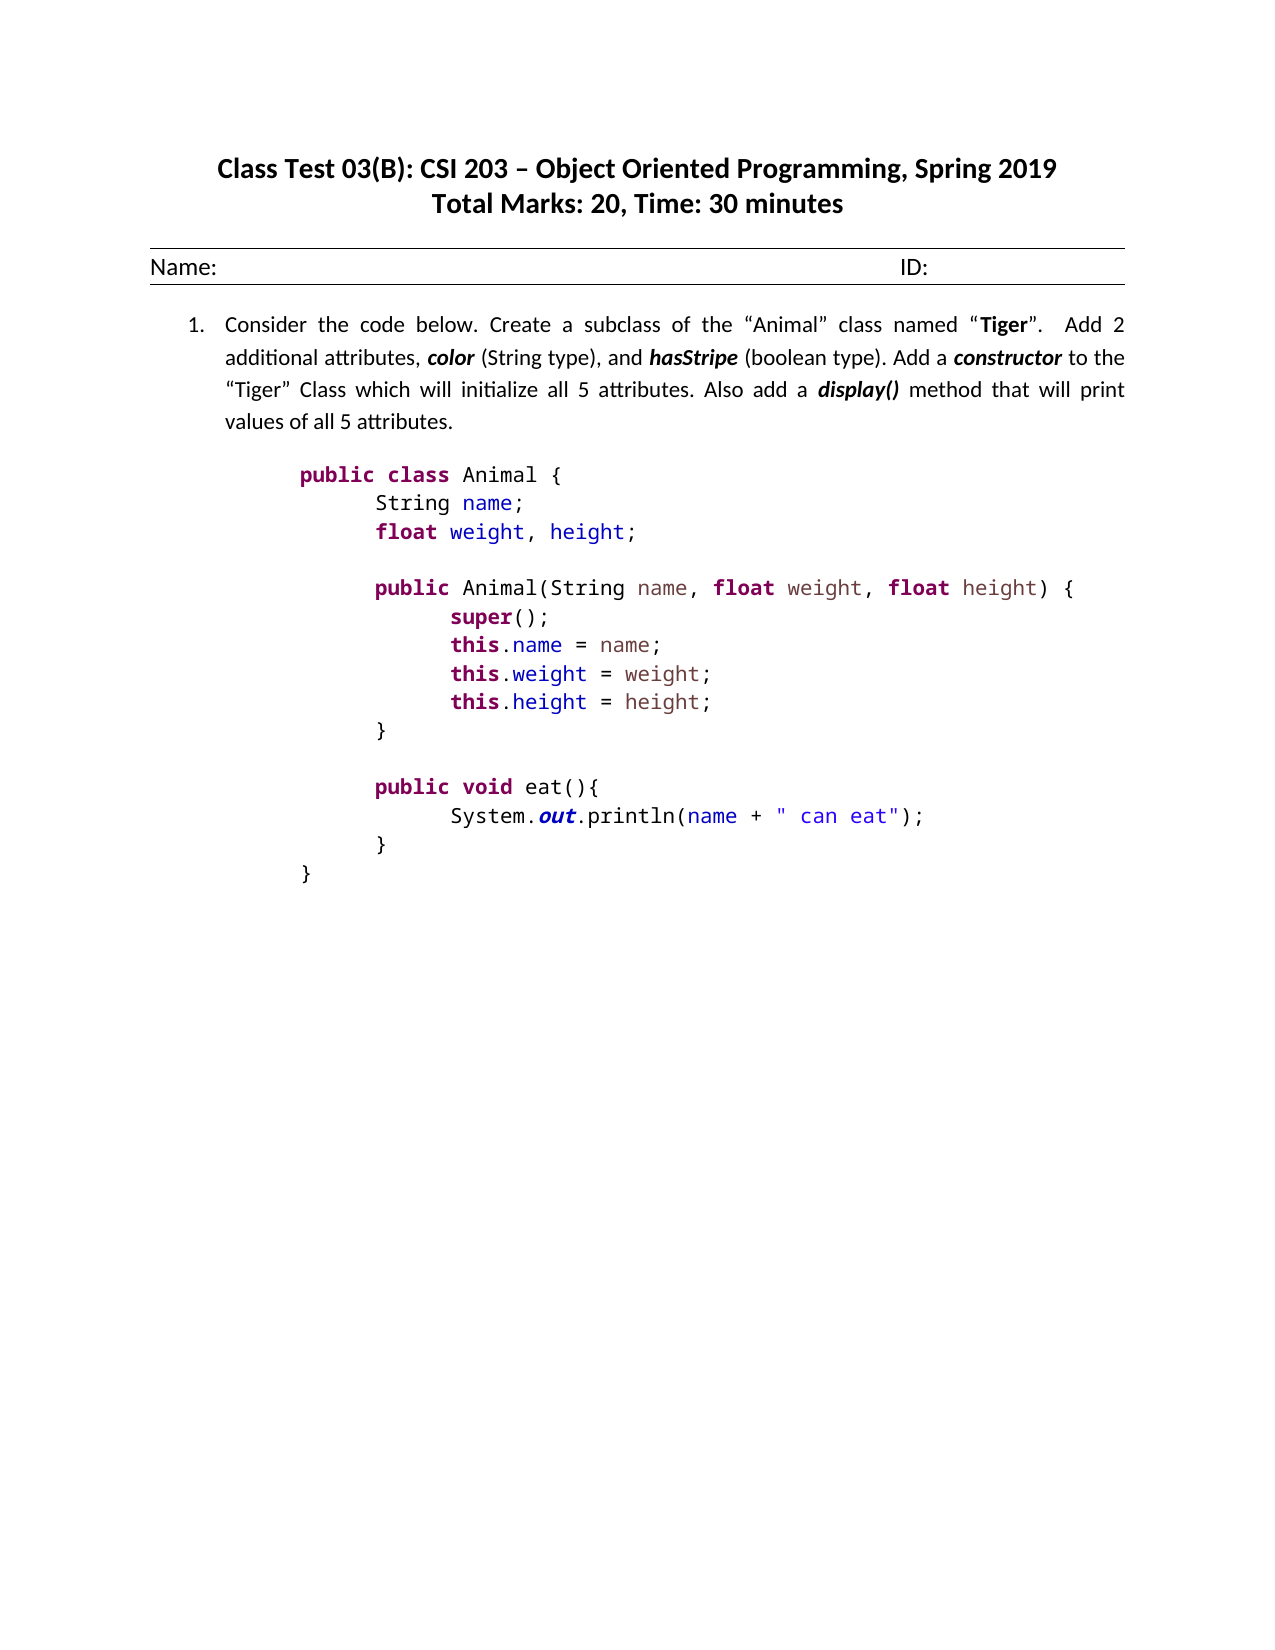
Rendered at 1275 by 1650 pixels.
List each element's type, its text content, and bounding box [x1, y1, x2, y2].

text System.out.println(name + " can eat"); [300, 801, 1125, 829]
text } [300, 829, 1125, 858]
text super(); [300, 602, 1125, 630]
list Consider the code below. Create a subclass of the “Animal” class named “Tiger”. Add 2 additional attributes, color (String type), and hasStripe (boolean type). Add a constructor to the “Tiger” Class which will initialize all 5 attributes. Also add a display() method that will print values of all 5 attributes. [187, 311, 1125, 435]
text this.name = name; [300, 630, 1125, 659]
text Total Marks: 20, Time: 30 minutes [150, 186, 1125, 221]
text float weight, height; [300, 517, 1125, 545]
text public void eat(){ [300, 772, 1125, 801]
text public class Animal { [300, 460, 1125, 488]
text Class Test 03(B): CSI 203 – Object Oriented Programming, Spring 2019 [150, 150, 1125, 186]
text this.height = height; [300, 687, 1125, 716]
text this.weight = weight; [300, 659, 1125, 687]
text } [300, 858, 1125, 886]
text Name: ID: [150, 249, 1125, 284]
text public Animal(String name, float weight, float height) { [300, 573, 1125, 602]
text } [300, 716, 1125, 744]
text String name; [300, 488, 1125, 517]
